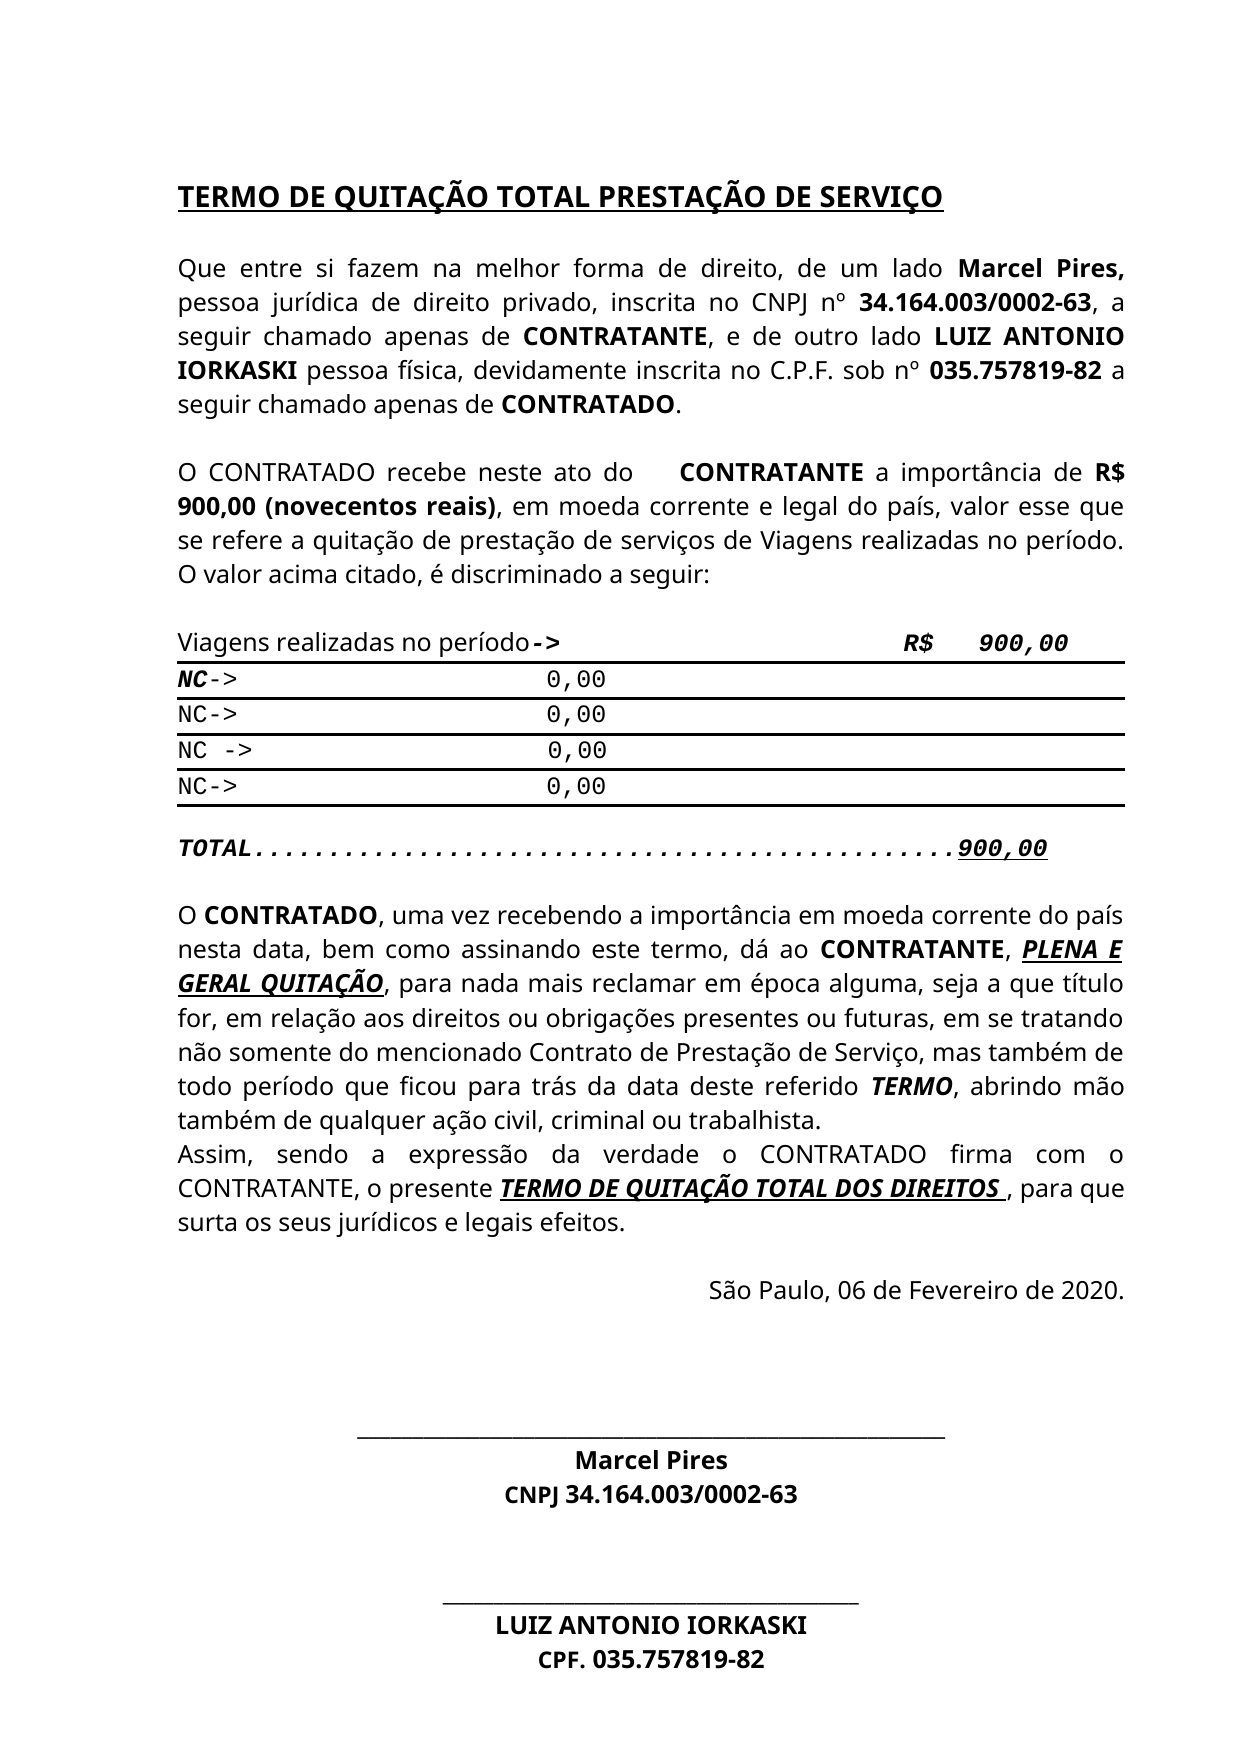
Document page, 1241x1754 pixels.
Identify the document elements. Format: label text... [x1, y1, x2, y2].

text TOTAL...............................................900,00 [177, 836, 1125, 864]
text Marcel Pires [177, 1443, 1125, 1477]
text O CONTRATADO, uma vez recebendo a importância em moeda corrente do país nesta data, bem como assinando este termo, dá ao CONTRATANTE, PLENA E GERAL QUITAÇÃO, para nada mais reclamar em época alguma, seja a que título for, em relação aos direitos ou obrigações presentes ou futuras, em se tratando não somente do mencionado Contrato de Prestação de Serviço, mas também de todo período que ficou para trás da data deste referido TERMO, abrindo mão também de qualquer ação civil, criminal ou trabalhista. [177, 898, 1125, 1136]
text NC -> 0,00 [177, 736, 1125, 768]
text São Paulo, 06 de Fevereiro de 2020. [177, 1273, 1125, 1307]
text LUIZ ANTONIO IORKASKI [177, 1608, 1125, 1642]
text NC-> 0,00 [177, 771, 1125, 804]
text O CONTRATADO recebe neste ato do CONTRATANTE a importância de R$ 900,00 (novecentos reais), em moeda corrente e legal do país, valor esse que se refere a quitação de prestação de serviços de Viagens realizadas no período. O valor acima citado, é discriminado a seguir: [177, 454, 1125, 591]
text Assim, sendo a expressão da verdade o CONTRATADO firma com o CONTRATANTE, o presente TERMO DE QUITAÇÃO TOTAL DOS DIREITOS , para que surta os seus jurídicos e legais efeitos. [177, 1136, 1125, 1239]
text Viagens realizadas no período-> R$ 900,00 [177, 625, 1125, 661]
text NC-> 0,00 [177, 664, 1125, 697]
text CNPJ 34.164.003/0002-63 [177, 1477, 1125, 1511]
text _____________________________________________________ [177, 1409, 1125, 1443]
text _________________________________________ [177, 1576, 1125, 1608]
text CPF. 035.757819-82 [177, 1642, 1125, 1676]
text TERMO DE QUITAÇÃO TOTAL PRESTAÇÃO DE SERVIÇO [177, 176, 1125, 216]
text NC-> 0,00 [177, 700, 1125, 732]
text Que entre si fazem na melhor forma de direito, de um lado Marcel Pires, pessoa jurídica de direito privado, inscrita no CNPJ nº 34.164.003/0002-63, a seguir chamado apenas de CONTRATANTE, e de outro lado LUIZ ANTONIO IORKASKI pessoa física, devidamente inscrita no C.P.F. sob nº 035.757819-82 a seguir chamado apenas de CONTRATADO. [177, 250, 1125, 421]
